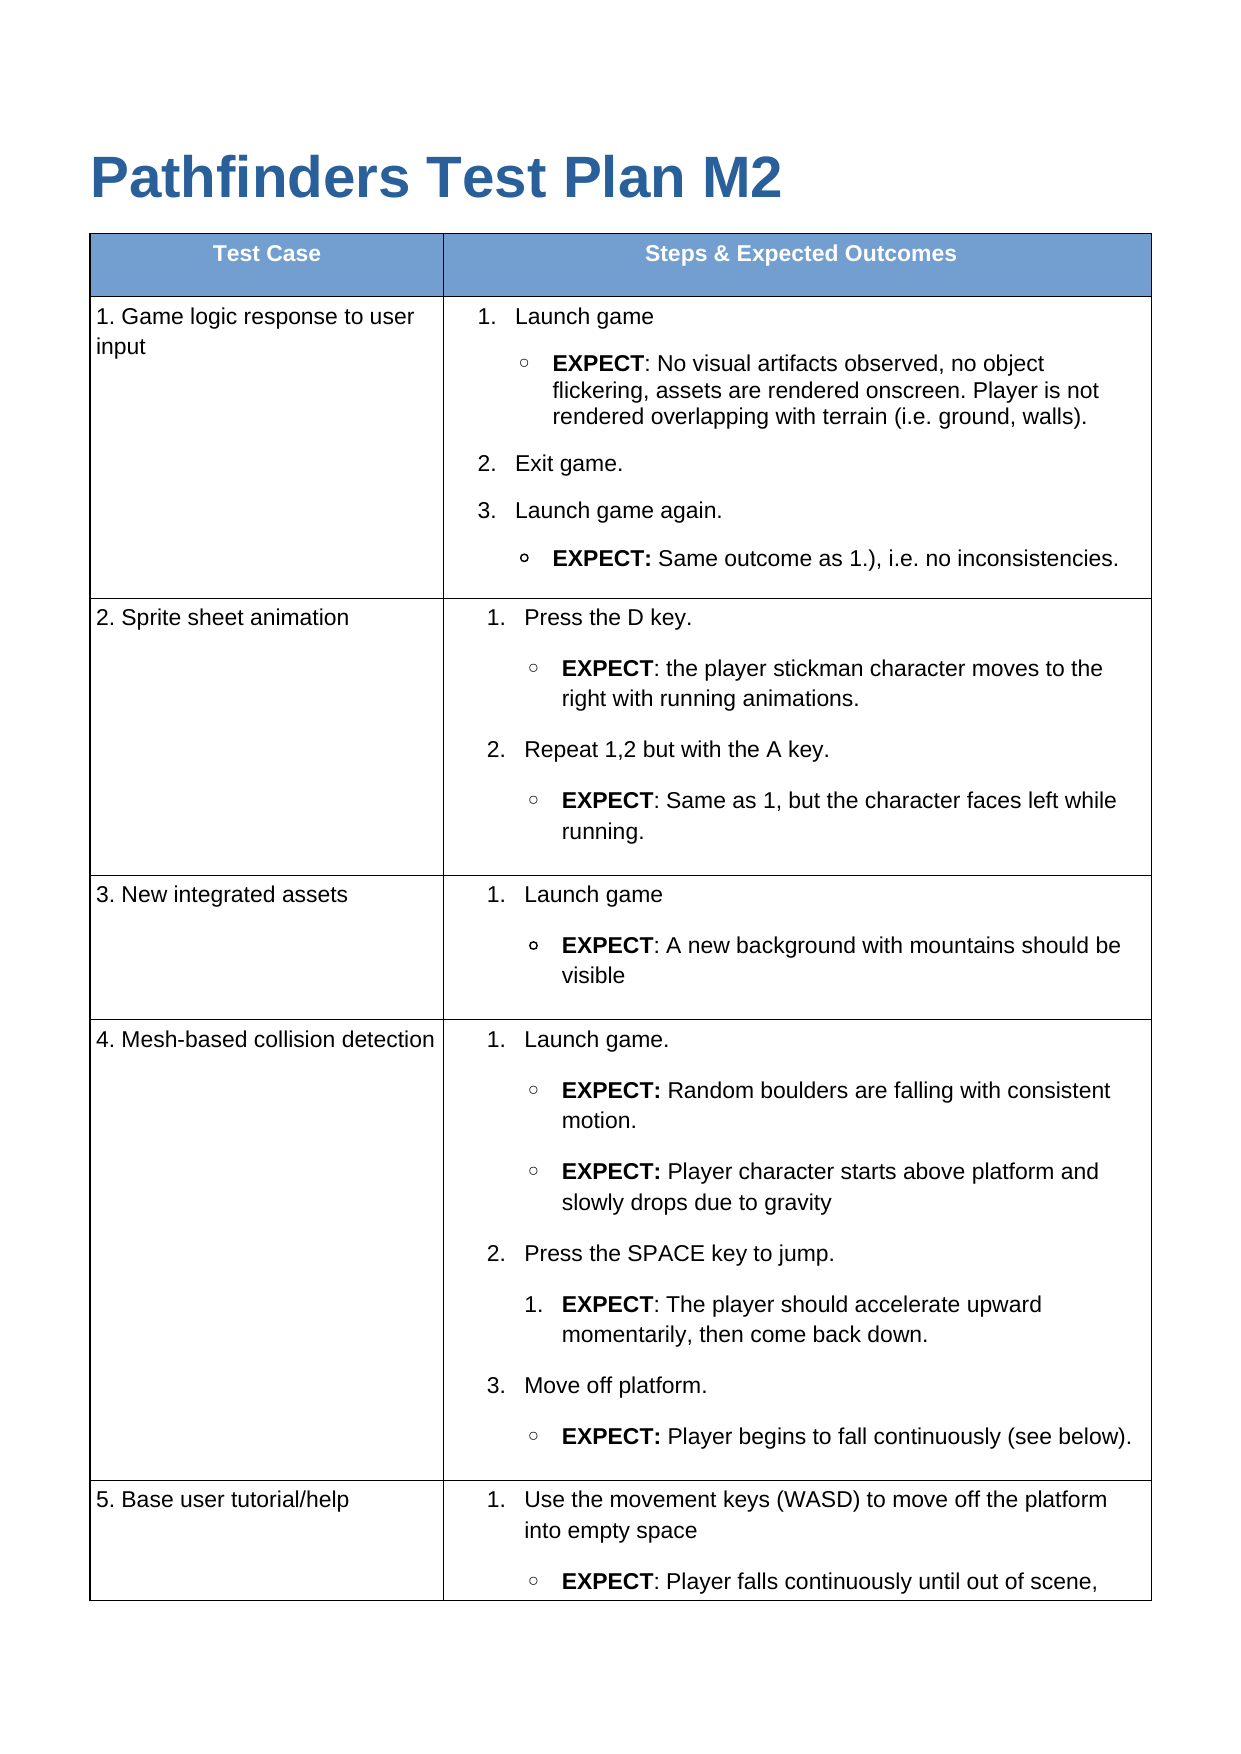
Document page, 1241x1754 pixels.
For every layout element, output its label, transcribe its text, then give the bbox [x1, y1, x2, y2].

table_header Steps & Expected Outcomes [444, 234, 1151, 296]
table_header Test Case [91, 234, 443, 296]
table_cell 5. Base user tutorial/help [91, 1481, 443, 1600]
table_cell Launch game EXPECT: No visual artifacts observed, no object flickering, assets are rendered onscreen. Player is not rendered overlapping with terrain (i.e. ground, walls). Exit game. Launch game again. EXPECT: Same outcome as 1.), i.e. no inconsistencies. [444, 297, 1151, 597]
table_cell 3. New integrated assets [91, 876, 443, 1019]
table_cell Press the D key. EXPECT: the player stickman character moves to the right with running animations. Repeat 1,2 but with the A key. EXPECT: Same as 1, but the character faces left while running. [444, 599, 1151, 874]
table_cell 4. Mesh-based collision detection [91, 1020, 443, 1480]
table_cell 1. Game logic response to user input [91, 297, 443, 597]
table_cell Launch game EXPECT: A new background with mountains should be visible [444, 876, 1151, 1019]
table_cell 2. Sprite sheet animation [91, 599, 443, 874]
title Pathfinders Test Plan M2 [90, 143, 1152, 210]
